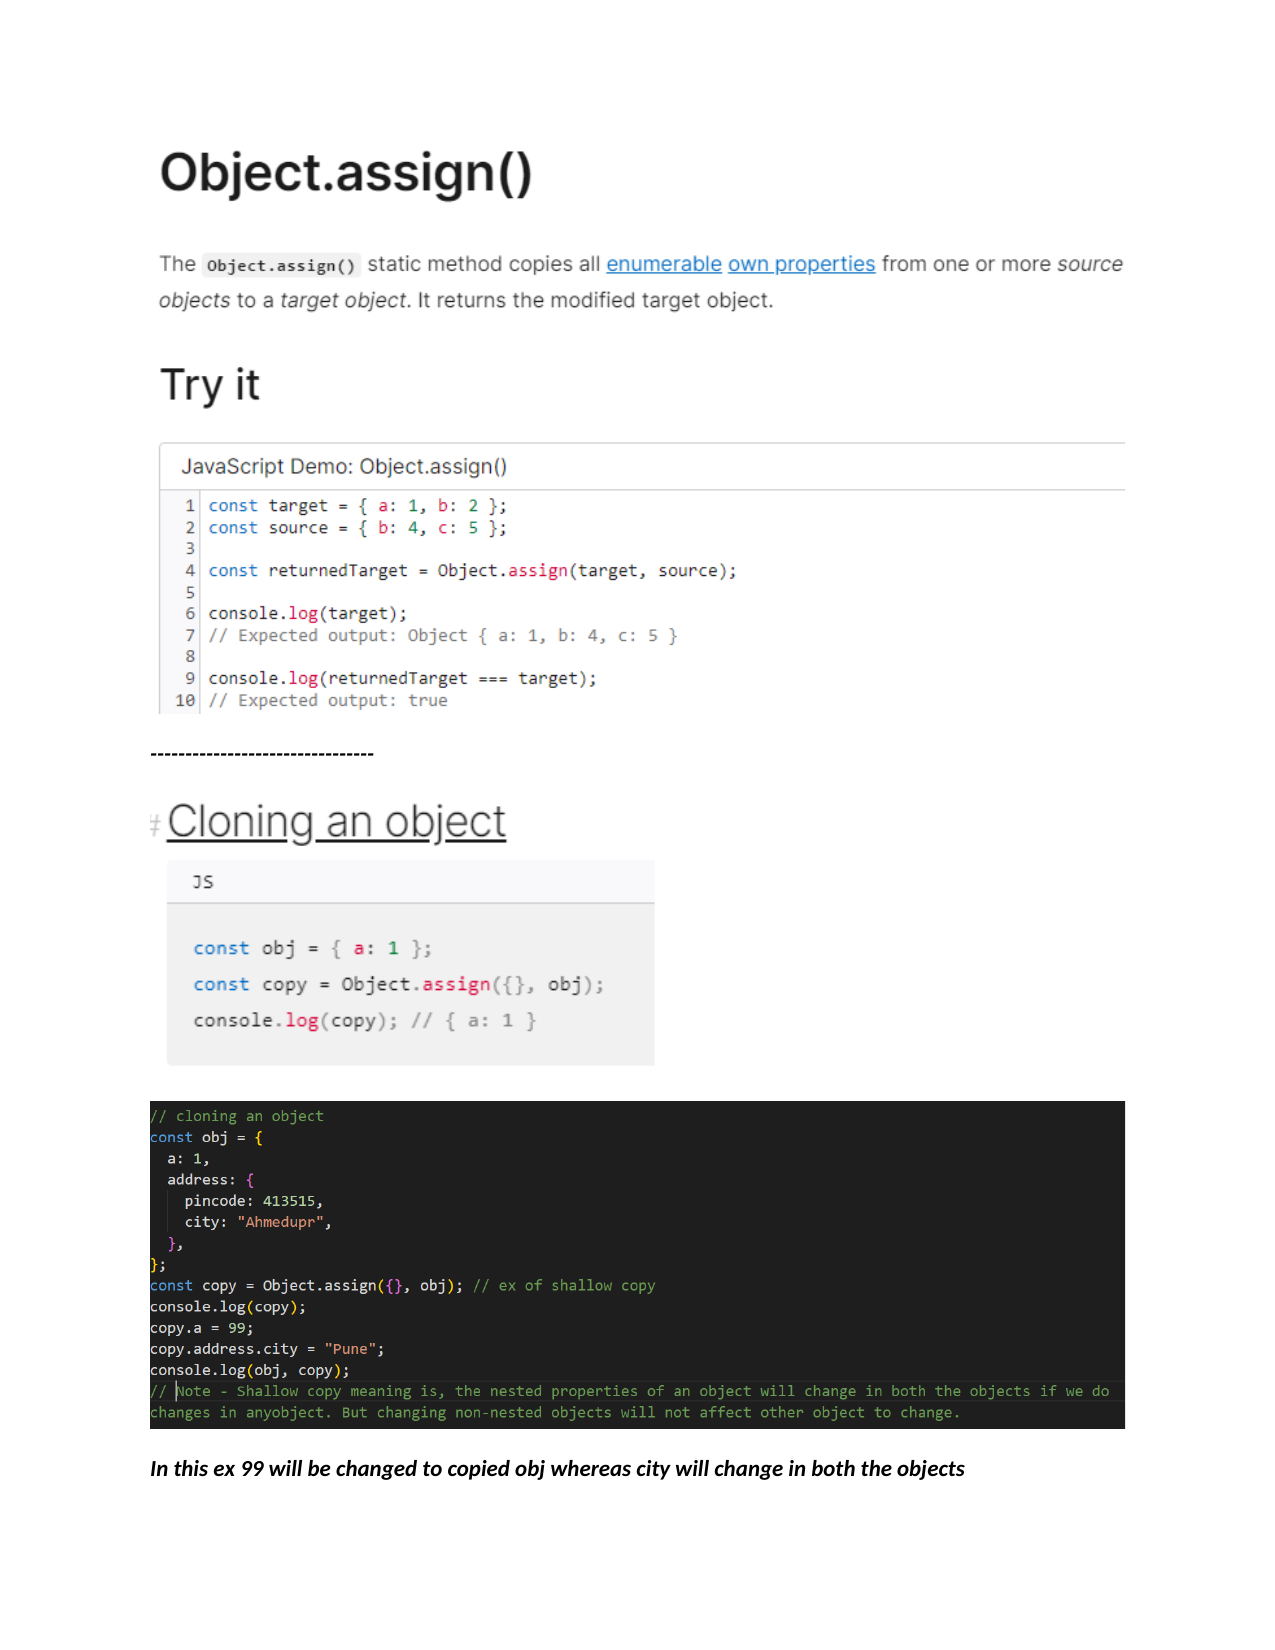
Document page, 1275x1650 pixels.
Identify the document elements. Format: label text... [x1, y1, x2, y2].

picture [150, 150, 1125, 714]
text -------------------------------- [150, 739, 1125, 767]
picture [150, 792, 655, 1077]
text In this ex 99 will be changed to copied obj whereas city will change in both the objects [150, 1454, 1125, 1482]
picture [150, 1101, 1125, 1429]
